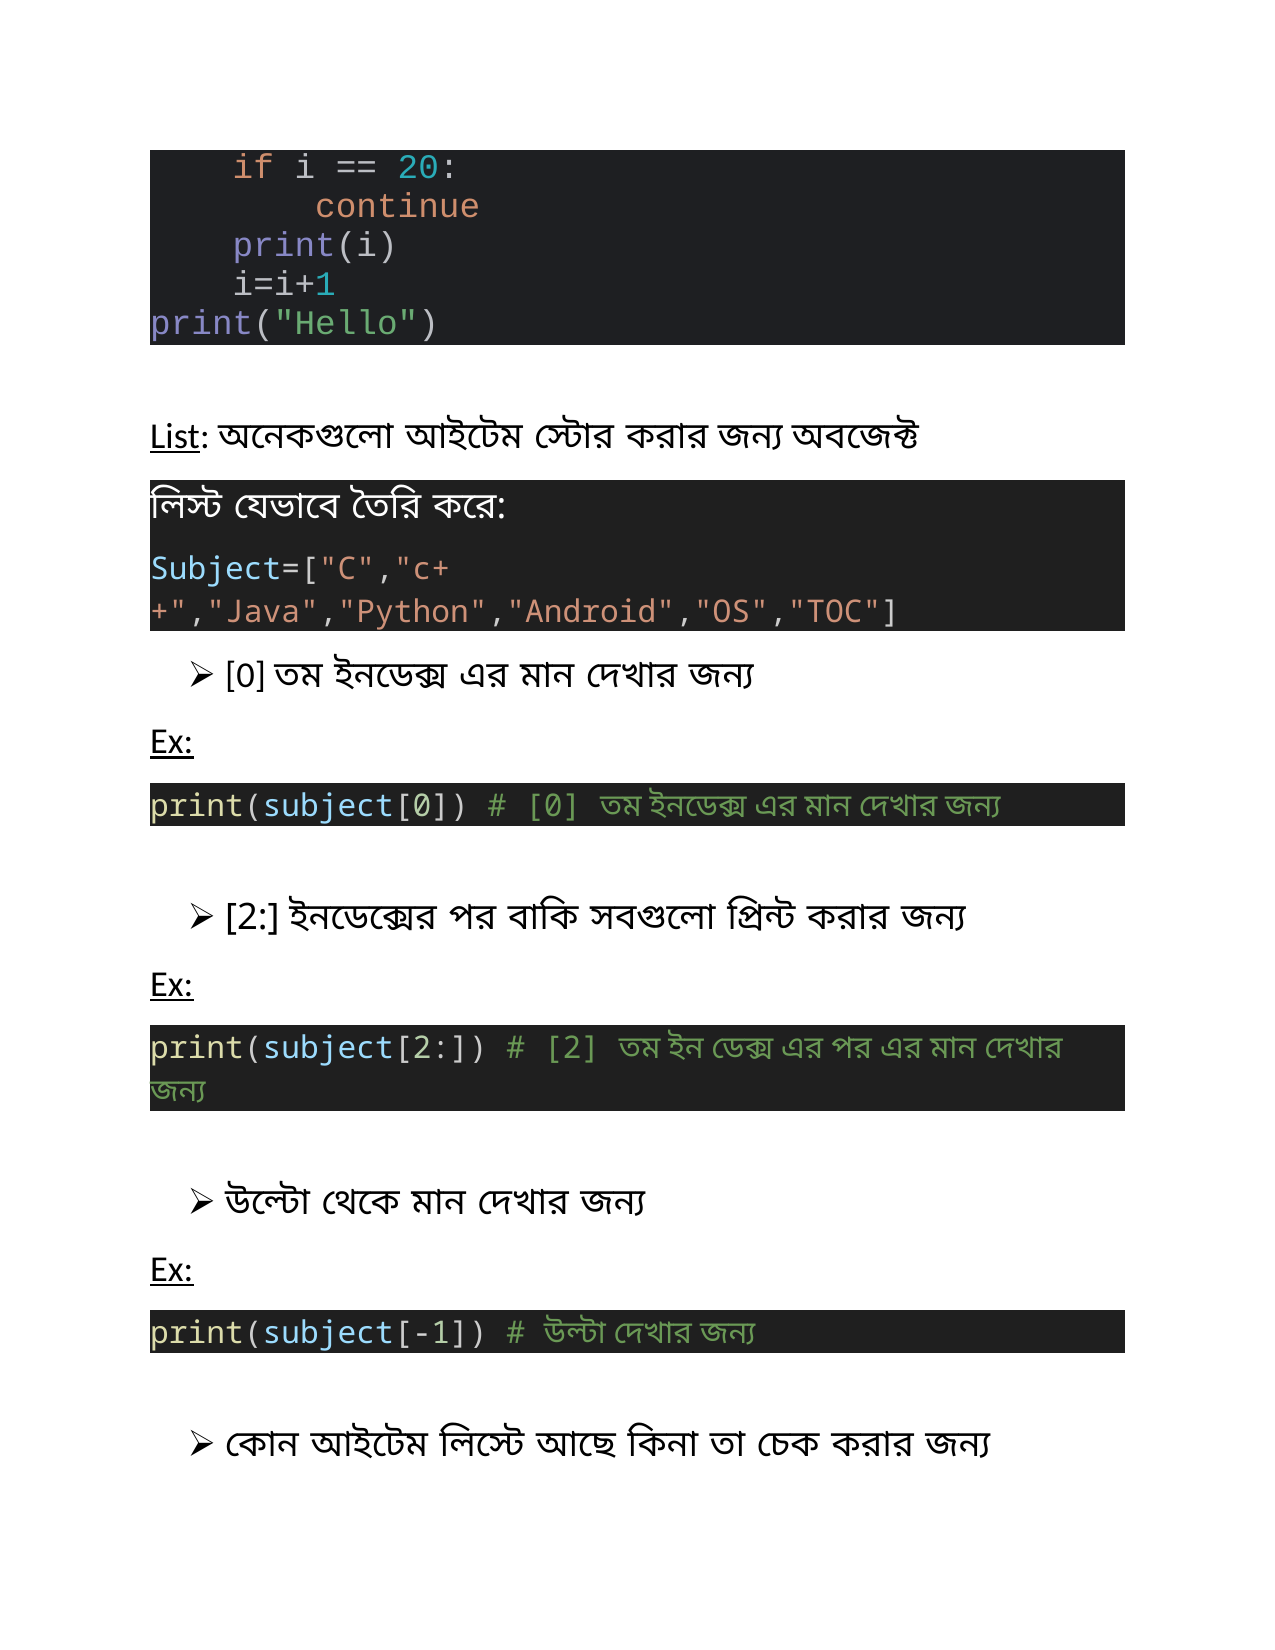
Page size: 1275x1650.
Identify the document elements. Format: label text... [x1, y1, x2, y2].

list [0] তম ইনডেক্স এর মান দেখার জন্য [187, 648, 1125, 698]
text print(subject[2:]) # [2] তম ইন ডেক্স এর পর এর মান দেখার জন্য [150, 1025, 1125, 1111]
text Ex: [150, 718, 1125, 763]
list [2:] ইনডেক্সের পর বাকি সবগুলো প্রিন্ট করার জন্য [187, 890, 1125, 940]
text print(subject[0]) # [0] তম ইনডেক্স এর মান দেখার জন্য [150, 783, 1125, 826]
text লিস্ট যেভাবে তৈরি করে: [150, 480, 1125, 529]
list উল্টো থেকে মান দেখার জন্য [187, 1175, 1125, 1225]
list কোন আইটেম লিস্টে আছে কিনা তা চেক করার জন্য [187, 1417, 1125, 1467]
text List: অনেকগুলো আইটেম স্টোর করার জন্য অবজেক্ট [150, 409, 1125, 459]
text Ex: [150, 1246, 1125, 1290]
text Subject=["C","c++","Java","Python","Android","OS","TOC"] [150, 546, 1125, 631]
text print(subject[-1]) # উল্টা দেখার জন্য [150, 1310, 1125, 1353]
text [150, 150, 1125, 345]
text Ex: [150, 961, 1125, 1005]
